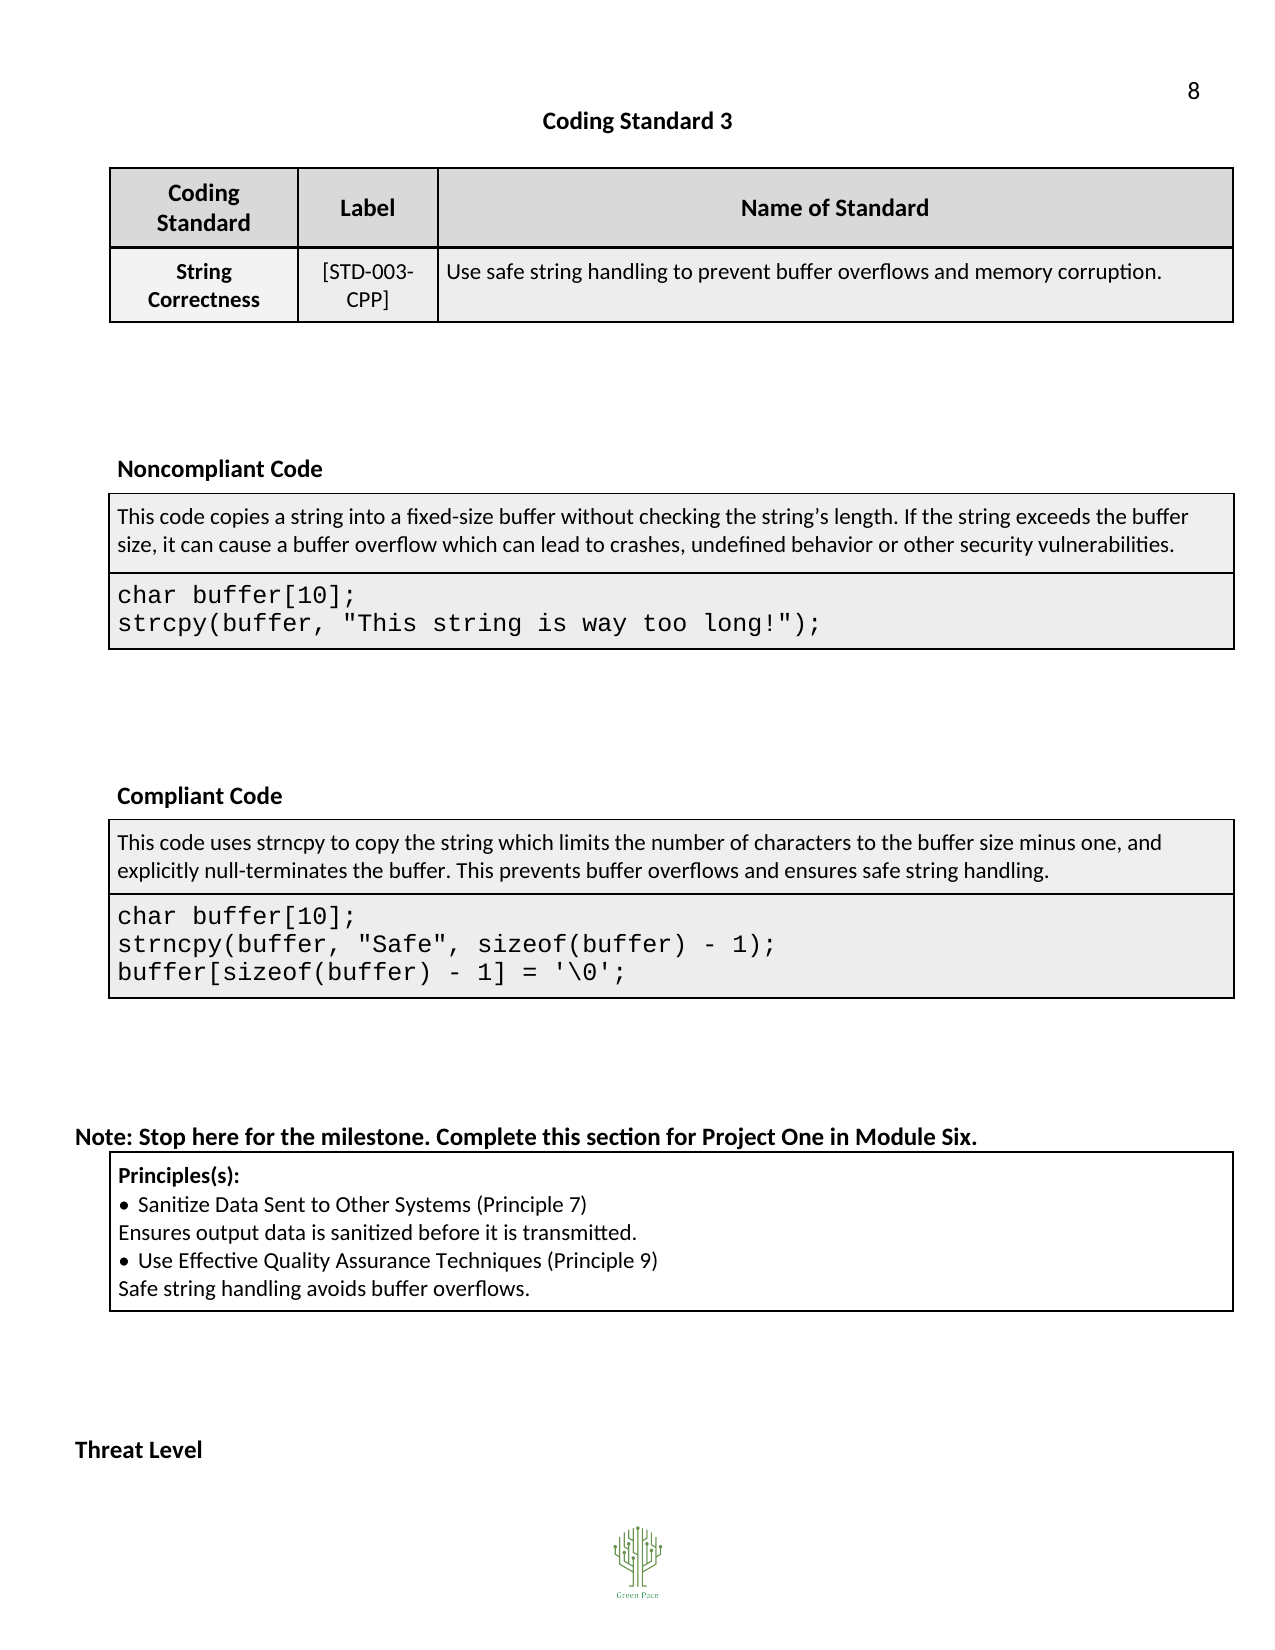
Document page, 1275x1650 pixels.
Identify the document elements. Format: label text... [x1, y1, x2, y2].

table_header Compliant Code [109, 772, 1234, 819]
table_header Name of Standard [439, 169, 1232, 246]
table_cell This code uses strncpy to copy the string which limits the number of characters to the buffer size minus one, and explicitly null-terminates the buffer. This prevents buffer overflows and ensures safe string handling. [110, 820, 1233, 893]
table_cell [STD-003-CPP] [299, 249, 437, 321]
table_cell char buffer[10]; strcpy(buffer, "This string is way too long!"); [110, 574, 1233, 648]
subtitle Coding Standard 3 [75, 106, 1200, 136]
table_cell String Correctness [111, 249, 297, 321]
table_cell char buffer[10]; strncpy(buffer, "Safe", sizeof(buffer) - 1); buffer[sizeof(buffer) - 1] = '\0'; [110, 895, 1233, 997]
text Threat Level [75, 1434, 1200, 1465]
picture [605, 1521, 670, 1606]
table_cell Use safe string handling to prevent buffer overflows and memory corruption. [439, 249, 1232, 321]
table_header Coding Standard [111, 169, 297, 246]
table_header Noncompliant Code [109, 445, 1234, 492]
table_cell This code copies a string into a fixed-size buffer without checking the string’s length. If the string exceeds the buffer size, it can cause a buffer overflow which can lead to crashes, undefined behavior or other security vulnerabilities. [110, 494, 1233, 572]
text Note: Stop here for the milestone. Complete this section for Project One in Module Six. [75, 1121, 1200, 1151]
table_header Principles(s): Sanitize Data Sent to Other Systems (Principle 7) Ensures output data is sanitized before it is transmitted. Use Effective Quality Assurance Techniques (Principle 9) Safe string handling avoids buffer overflows. [111, 1153, 1232, 1310]
table_header Label [299, 169, 437, 246]
